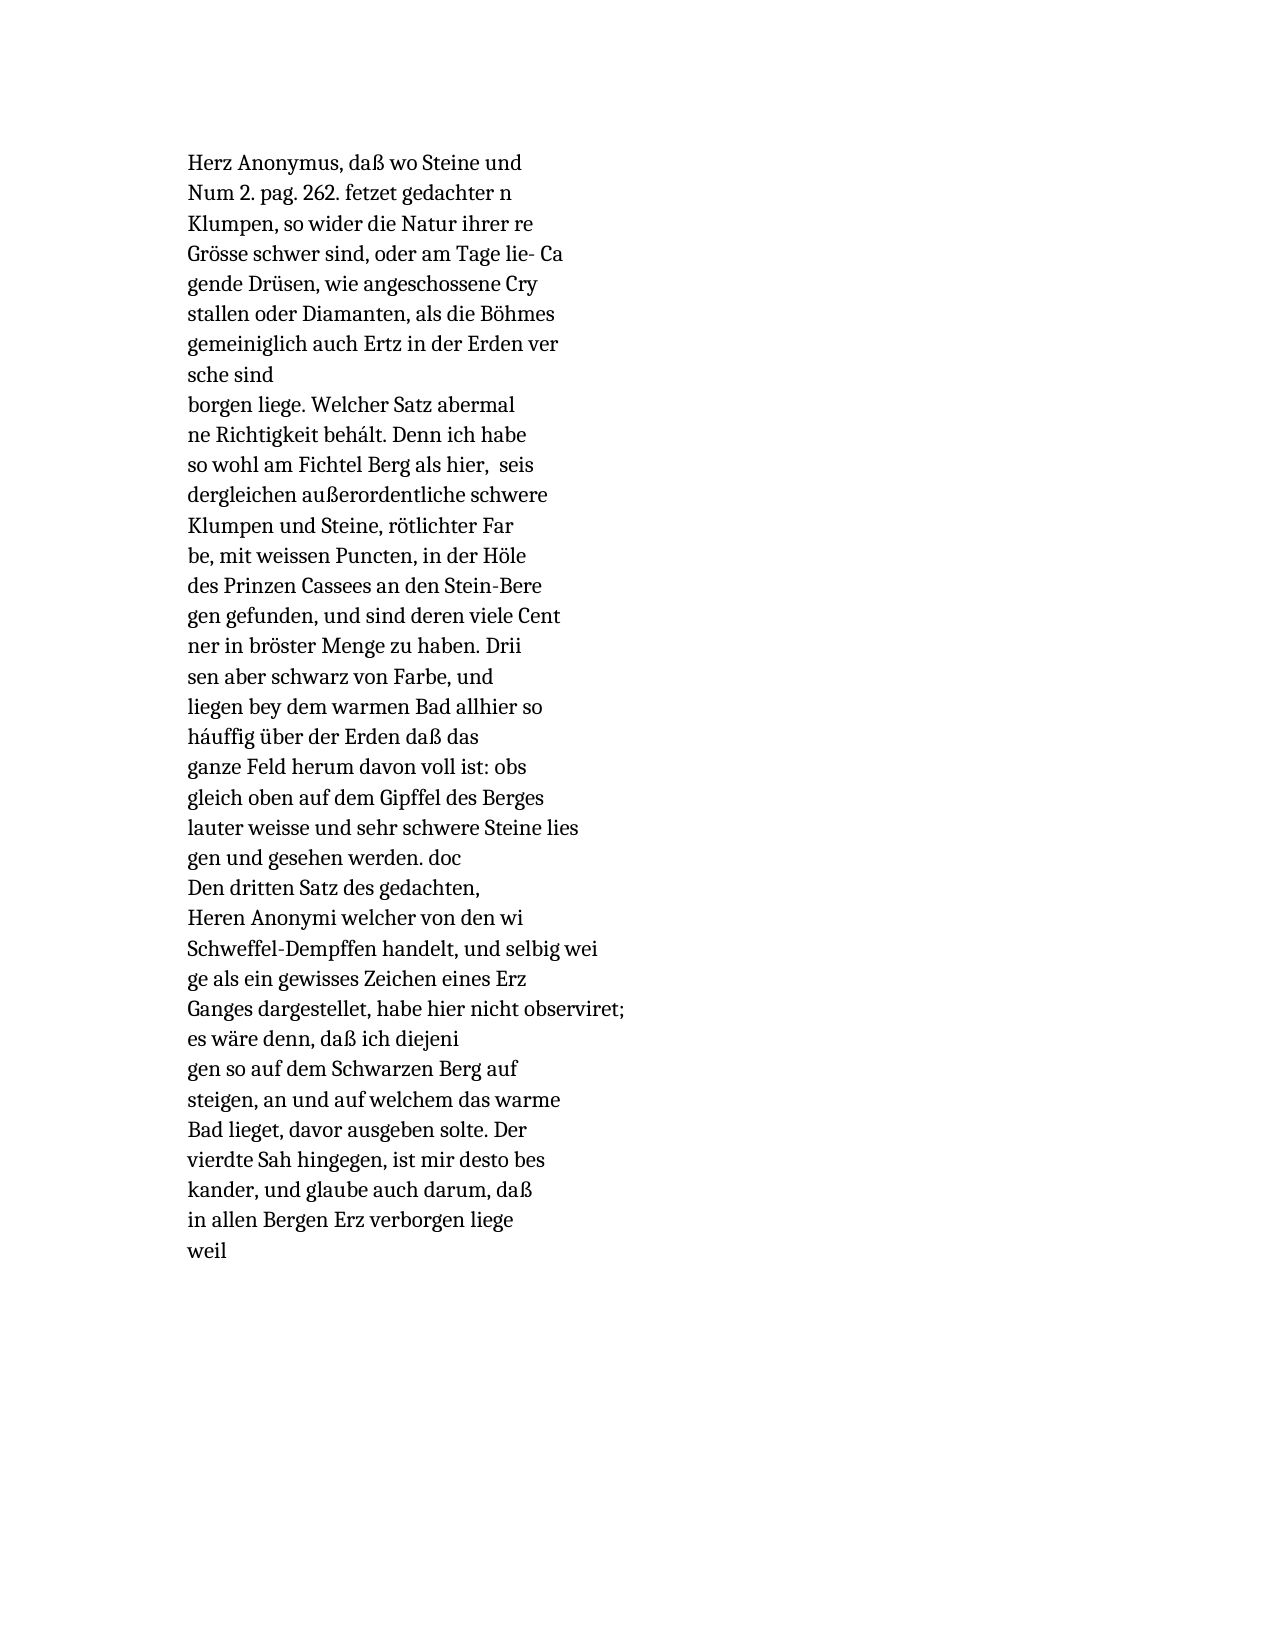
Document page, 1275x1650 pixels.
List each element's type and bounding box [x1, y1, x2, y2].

text [187, 150, 1087, 1294]
